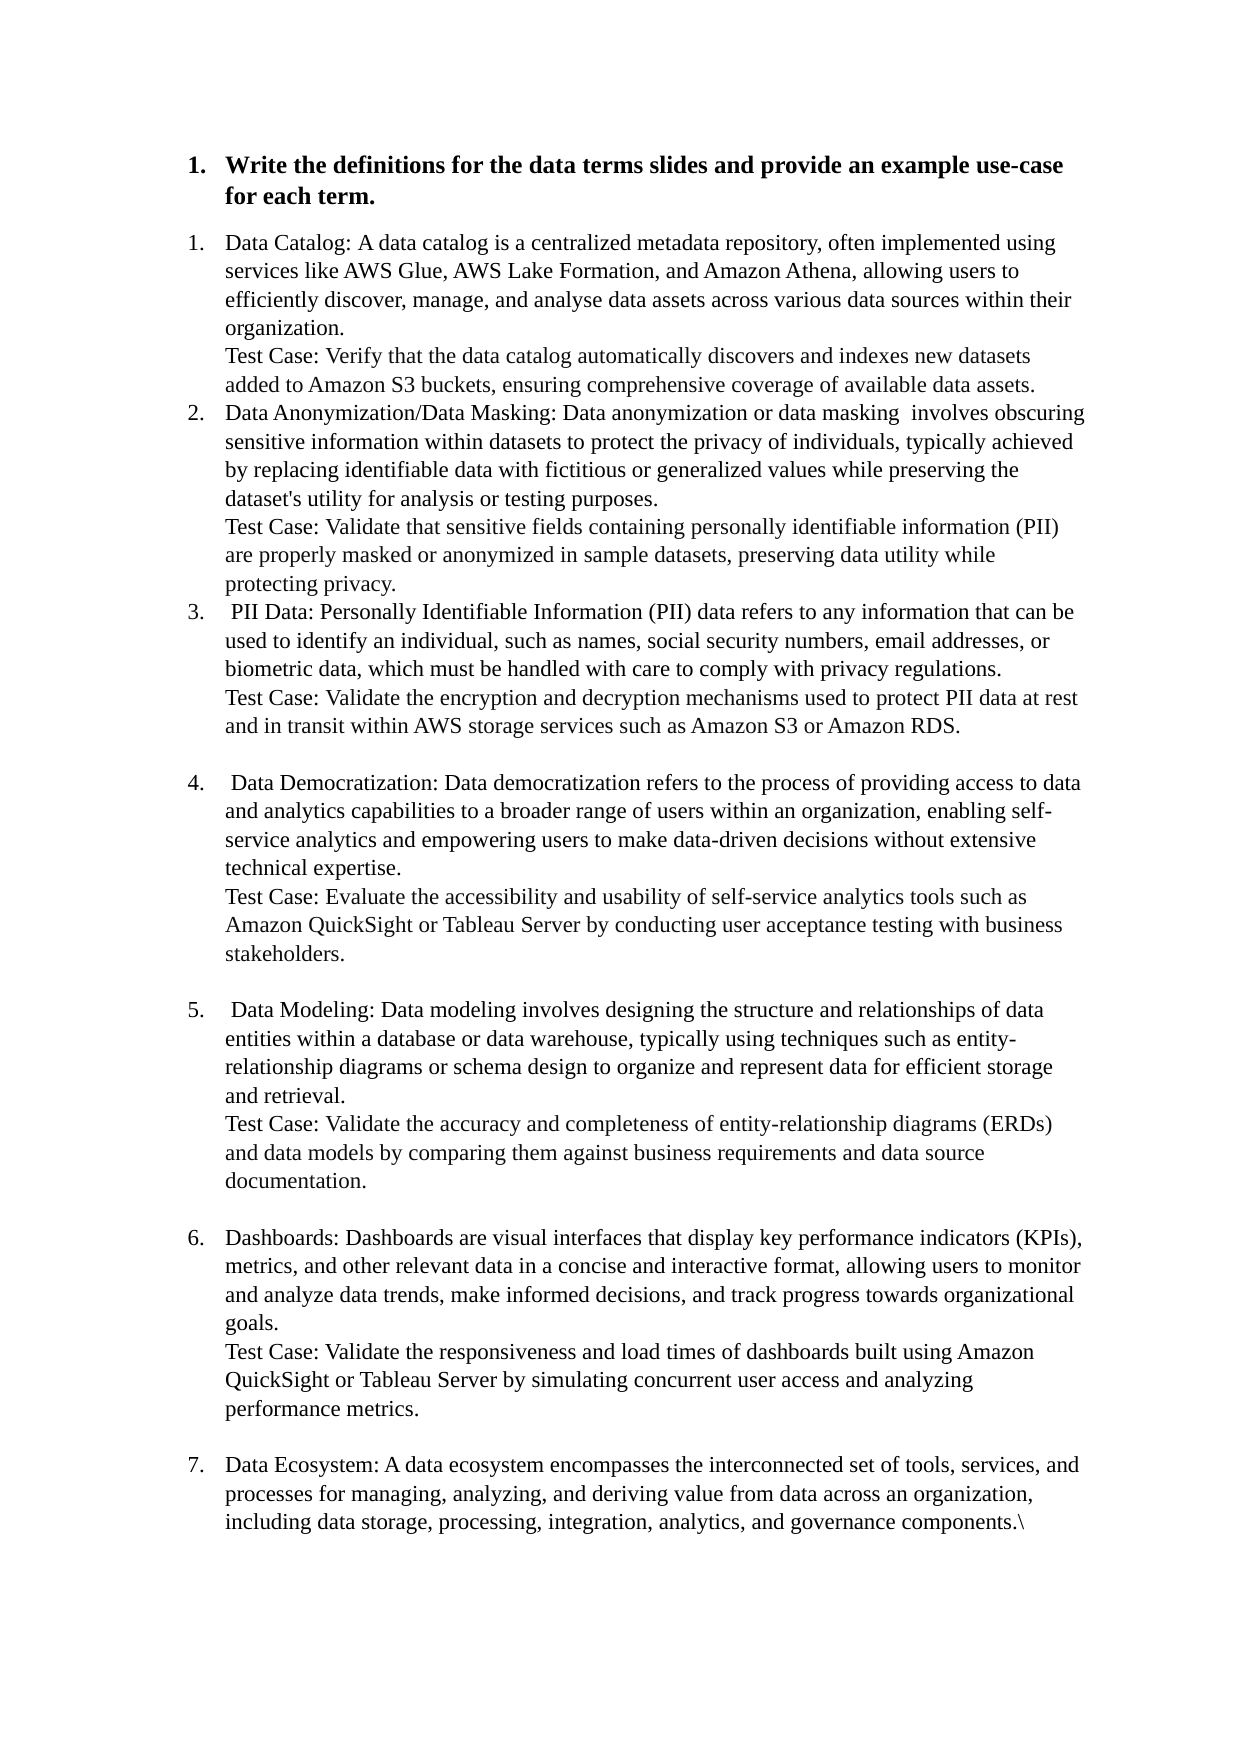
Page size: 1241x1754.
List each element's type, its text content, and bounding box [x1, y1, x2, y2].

list Data Democratization: Data democratization refers to the process of providing access to data and analytics capabilities to a broader range of users within an organization, enabling self-service analytics and empowering users to make data-driven decisions without extensive technical expertise. [187, 769, 1090, 881]
list Data Catalog: A data catalog is a centralized metadata repository, often implemented using services like AWS Glue, AWS Lake Formation, and Amazon Athena, allowing users to efficiently discover, manage, and analyse data assets across various data sources within their organization. [187, 229, 1090, 340]
list Test Case: Validate the accuracy and completeness of entity-relationship diagrams (ERDs) and data models by comparing them against business requirements and data source documentation. [225, 1110, 1090, 1193]
list Data Ecosystem: A data ecosystem encompasses the interconnected set of tools, services, and processes for managing, analyzing, and deriving value from data across an organization, including data storage, processing, integration, analytics, and governance components.\ [187, 1452, 1090, 1535]
list Dashboards: Dashboards are visual interfaces that display key performance indicators (KPIs), metrics, and other relevant data in a concise and interactive format, allowing users to monitor and analyze data trends, make informed decisions, and track progress towards organizational goals. [187, 1224, 1090, 1336]
list Write the definitions for the data terms slides and provide an example use-case for each term. [187, 150, 1090, 210]
list Test Case: Verify that the data catalog automatically discovers and indexes new datasets added to Amazon S3 buckets, ensuring comprehensive coverage of available data assets. [225, 342, 1090, 397]
list Test Case: Validate the encryption and decryption mechanisms used to protect PII data at rest and in transit within AWS storage services such as Amazon S3 or Amazon RDS. [225, 684, 1090, 738]
list Data Anonymization/Data Masking: Data anonymization or data masking involves obscuring sensitive information within datasets to protect the privacy of individuals, typically achieved by replacing identifiable data with fictitious or generalized values while preserving the dataset's utility for analysis or testing purposes. [187, 399, 1090, 511]
list Test Case: Validate that sensitive fields containing personally identifiable information (PII) are properly masked or anonymized in sample datasets, preserving data utility while protecting privacy. [225, 513, 1090, 596]
list Test Case: Validate the responsiveness and load times of dashboards built using Amazon QuickSight or Tableau Server by simulating concurrent user access and analyzing performance metrics. [225, 1338, 1090, 1421]
list Data Modeling: Data modeling involves designing the structure and relationships of data entities within a database or data warehouse, typically using techniques such as entity-relationship diagrams or schema design to organize and represent data for efficient storage and retrieval. [187, 997, 1090, 1108]
list PII Data: Personally Identifiable Information (PII) data refers to any information that can be used to identify an individual, such as names, social security numbers, email addresses, or biometric data, which must be handled with care to comply with privacy regulations. [187, 598, 1090, 682]
list Test Case: Evaluate the accessibility and usability of self-service analytics tools such as Amazon QuickSight or Tableau Server by conducting user acceptance testing with business stakeholders. [225, 883, 1090, 966]
